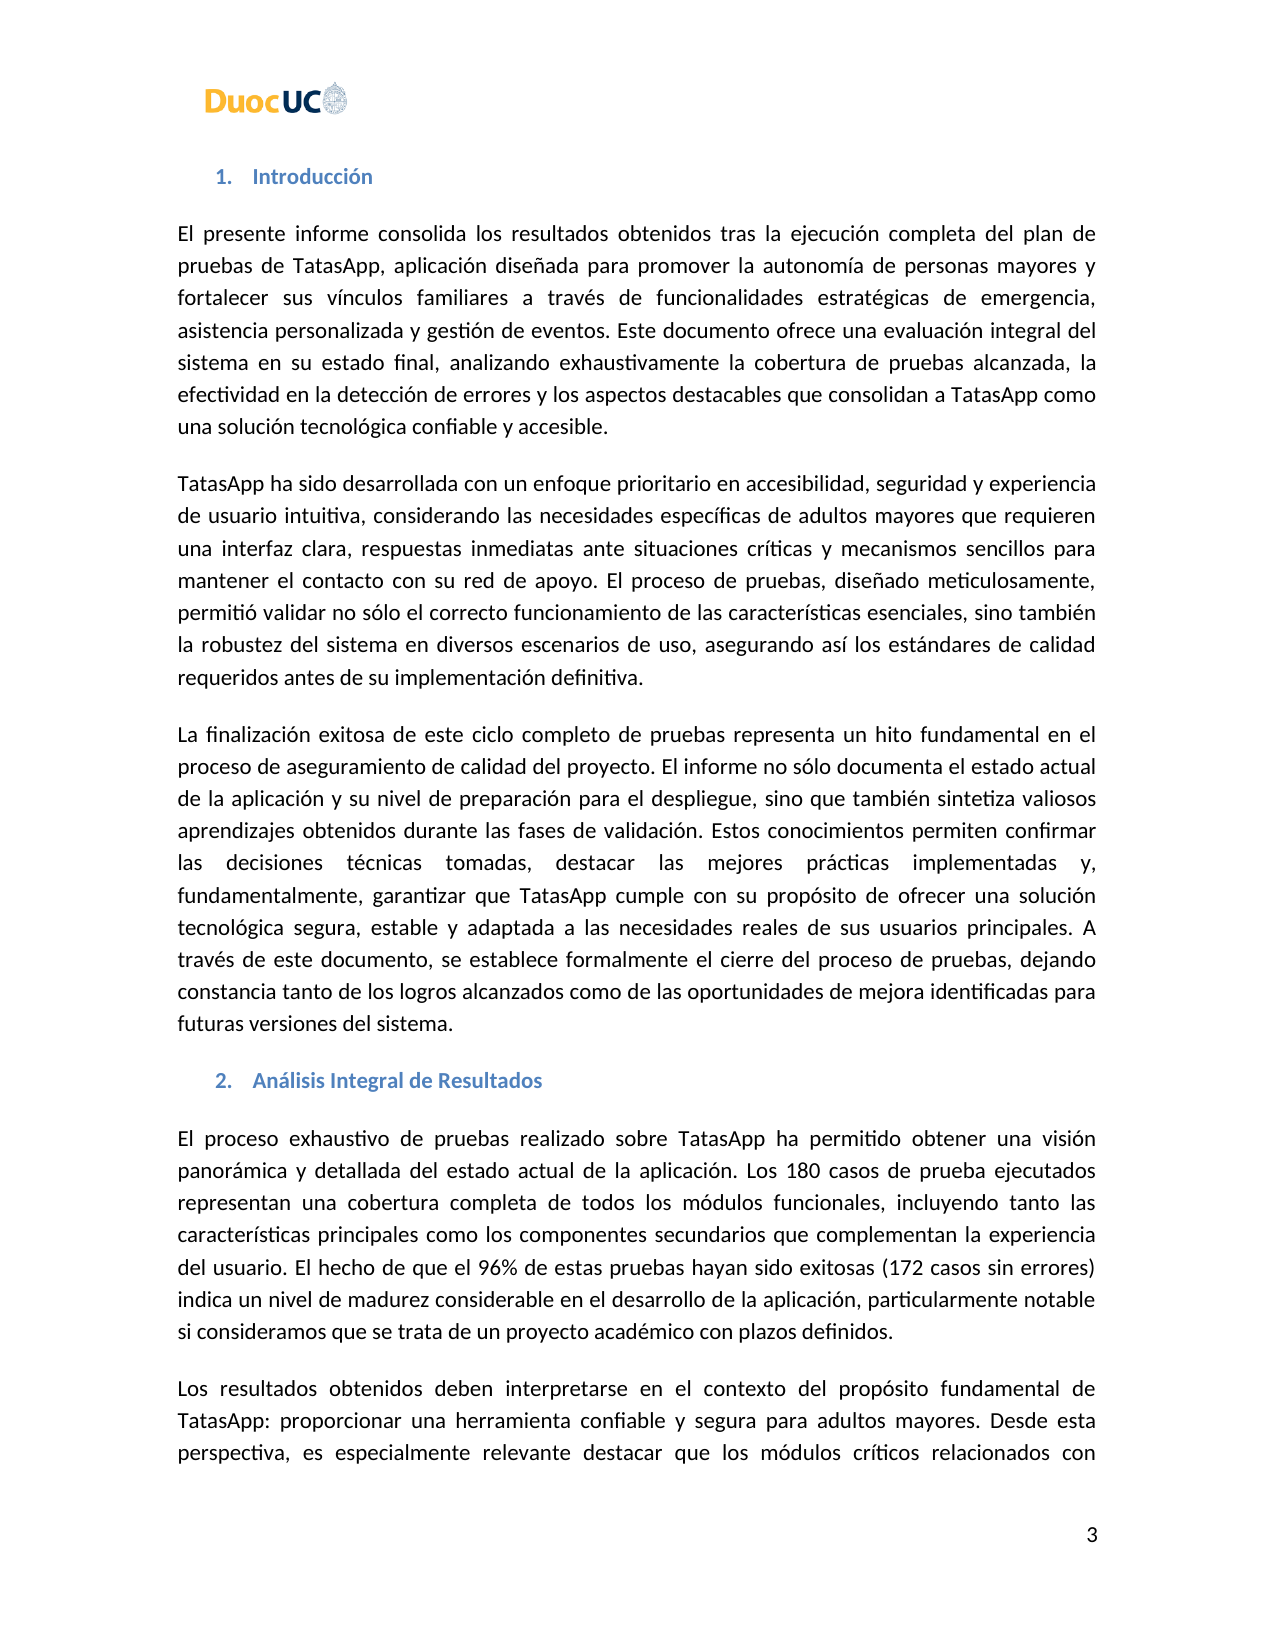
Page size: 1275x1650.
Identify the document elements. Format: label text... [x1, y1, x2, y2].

list Análisis Integral de Resultados [215, 1067, 1098, 1095]
text La finalización exitosa de este ciclo completo de pruebas representa un hito fundamental en el proceso de aseguramiento de calidad del proyecto. El informe no sólo documenta el estado actual de la aplicación y su nivel de preparación para el despliegue, sino que también sintetiza valiosos aprendizajes obtenidos durante las fases de validación. Estos conocimientos permiten confirmar las decisiones técnicas tomadas, destacar las mejores prácticas implementadas y, fundamentalmente, garantizar que TatasApp cumple con su propósito de ofrecer una solución tecnológica segura, estable y adaptada a las necesidades reales de sus usuarios principales. A través de este documento, se establece formalmente el cierre del proceso de pruebas, dejando constancia tanto de los logros alcanzados como de las oportunidades de mejora identificadas para futuras versiones del sistema. [177, 720, 1098, 1037]
list Introducción [215, 162, 1098, 190]
text El presente informe consolida los resultados obtenidos tras la ejecución completa del plan de pruebas de TatasApp, aplicación diseñada para promover la autonomía de personas mayores y fortalecer sus vínculos familiares a través de funcionalidades estratégicas de emergencia, asistencia personalizada y gestión de eventos. Este documento ofrece una evaluación integral del sistema en su estado final, analizando exhaustivamente la cobertura de pruebas alcanzada, la efectividad en la detección de errores y los aspectos destacables que consolidan a TatasApp como una solución tecnológica confiable y accesible. [177, 219, 1098, 440]
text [177, 1374, 1098, 1467]
text TatasApp ha sido desarrollada con un enfoque prioritario en accesibilidad, seguridad y experiencia de usuario intuitiva, considerando las necesidades específicas de adultos mayores que requieren una interfaz clara, respuestas inmediatas ante situaciones críticas y mecanismos sencillos para mantener el contacto con su red de apoyo. El proceso de pruebas, diseñado meticulosamente, permitió validar no sólo el correcto funcionamiento de las características esenciales, sino también la robustez del sistema en diversos escenarios de uso, asegurando así los estándares de calidad requeridos antes de su implementación definitiva. [177, 469, 1098, 691]
picture [198, 78, 352, 117]
text El proceso exhaustivo de pruebas realizado sobre TatasApp ha permitido obtener una visión panorámica y detallada del estado actual de la aplicación. Los 180 casos de prueba ejecutados representan una cobertura completa de todos los módulos funcionales, incluyendo tanto las características principales como los componentes secundarios que complementan la experiencia del usuario. El hecho de que el 96% de estas pruebas hayan sido exitosas (172 casos sin errores) indica un nivel de madurez considerable en el desarrollo de la aplicación, particularmente notable si consideramos que se trata de un proyecto académico con plazos definidos. [177, 1124, 1098, 1345]
